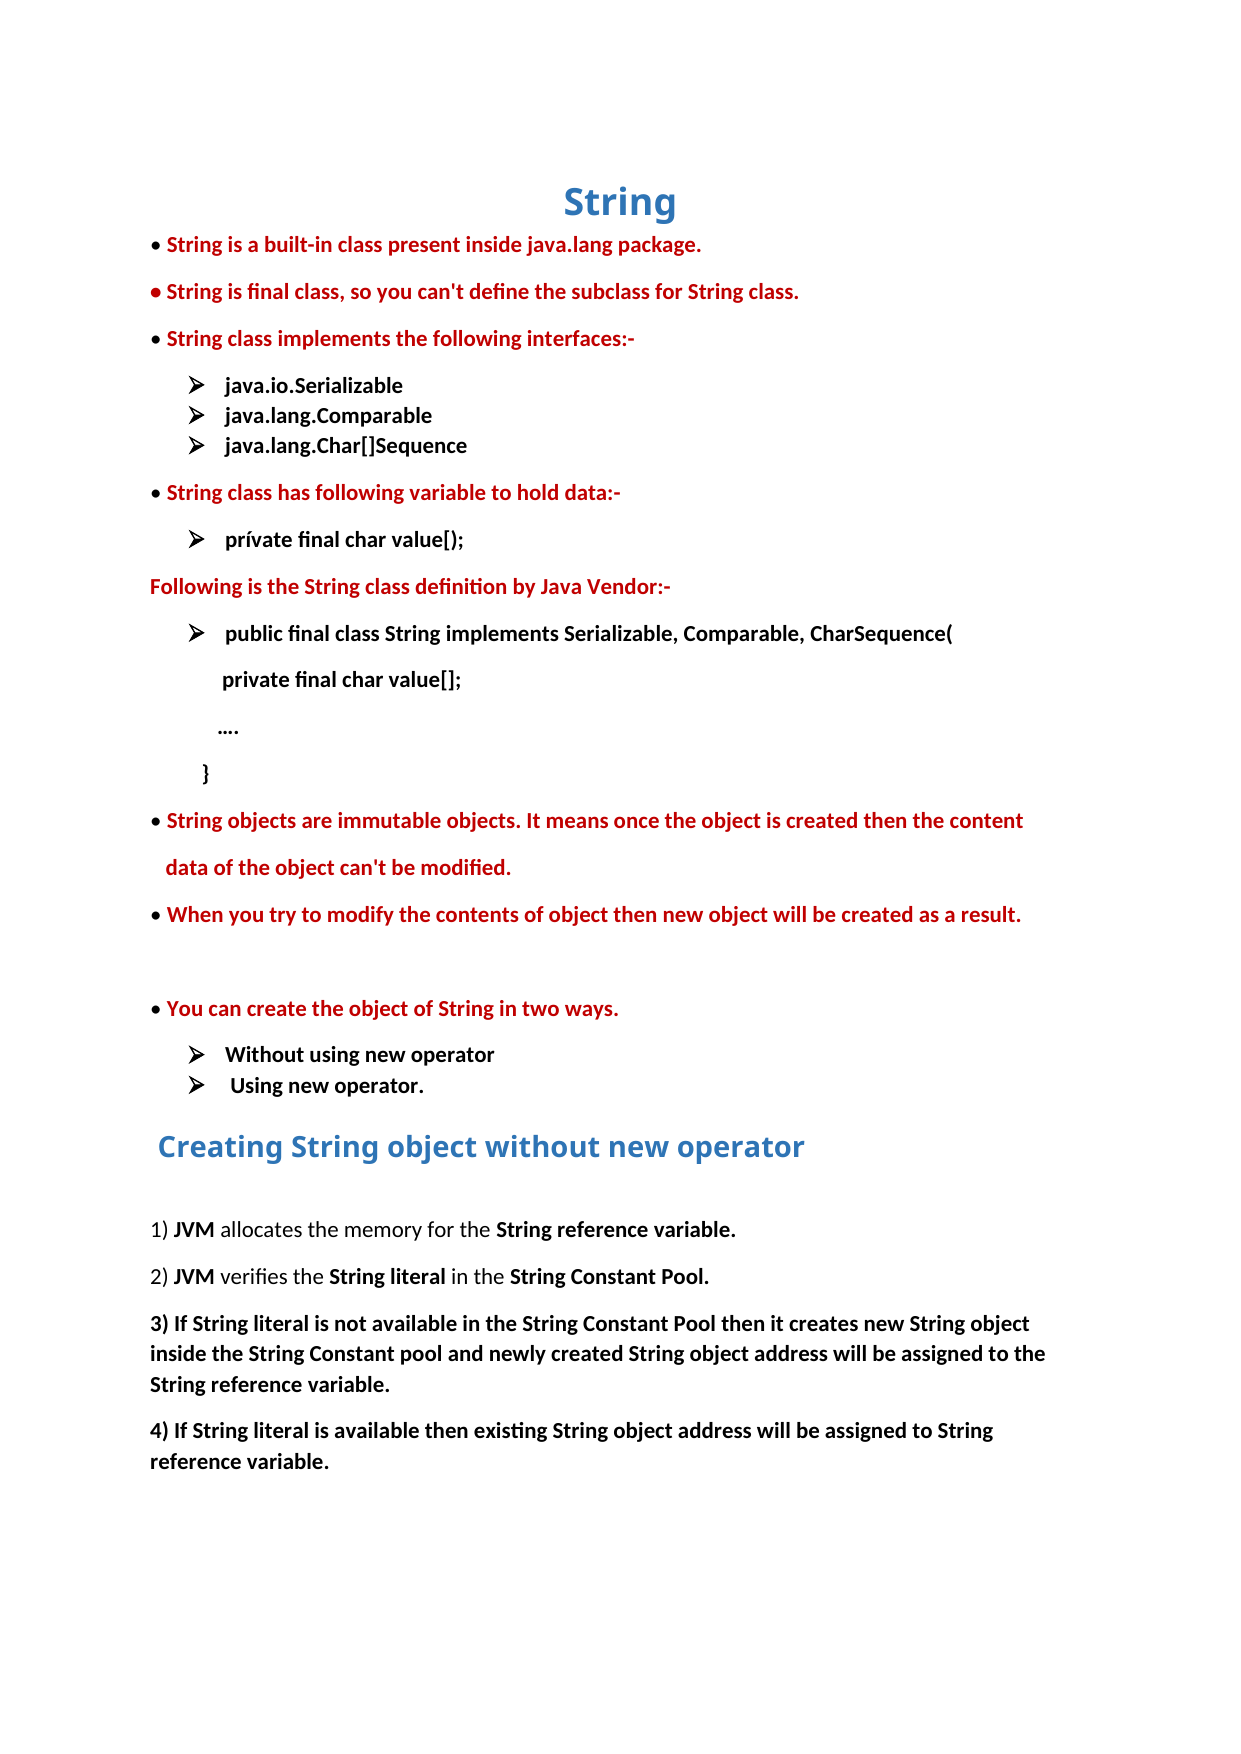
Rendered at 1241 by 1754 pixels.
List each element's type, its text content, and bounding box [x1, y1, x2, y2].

text Following is the String class definition by Java Vendor:- [150, 572, 1090, 600]
text • You can create the object of String in two ways. [150, 994, 1090, 1022]
text 4) If String literal is available then existing String object address will be assigned to String reference variable. [150, 1417, 1090, 1475]
list public final class String implements Serializable, Comparable, CharSequence( [187, 619, 1090, 647]
list Without using new operator [187, 1041, 1090, 1068]
text 1) JVM allocates the memory for the String reference variable. [150, 1216, 1090, 1244]
text …. [150, 712, 1090, 740]
list java.lang.Char[]Sequence [187, 431, 1090, 459]
text 3) If String literal is not available in the String Constant Pool then it creates new String object inside the String Constant pool and newly created String object address will be assigned to the String reference variable. [150, 1309, 1090, 1398]
text private final char value[]; [150, 666, 1090, 693]
list java.lang.Comparable [187, 401, 1090, 429]
list prívate final char value[); [187, 525, 1090, 553]
text • String class has following variable to hold data:- [150, 478, 1090, 506]
text data of the object can't be modified. [150, 853, 1090, 881]
text } [150, 759, 1090, 787]
list java.io.Serializable [187, 371, 1090, 399]
subtitle Creating String object without new operator [150, 1126, 1090, 1166]
text • String is final class, so you can't define the subclass for String class. [150, 277, 1090, 305]
subtitle String [150, 175, 1090, 226]
text • When you try to modify the contents of object then new object will be created as a result. [150, 900, 1090, 928]
text 2) JVM verifies the String literal in the String Constant Pool. [150, 1262, 1090, 1291]
list Using new operator. [187, 1071, 1090, 1099]
text • String class implements the following interfaces:- [150, 324, 1090, 352]
text • String is a built-in class present inside java.lang package. [150, 230, 1090, 258]
text • String objects are immutable objects. It means once the object is created then the content [150, 806, 1090, 834]
